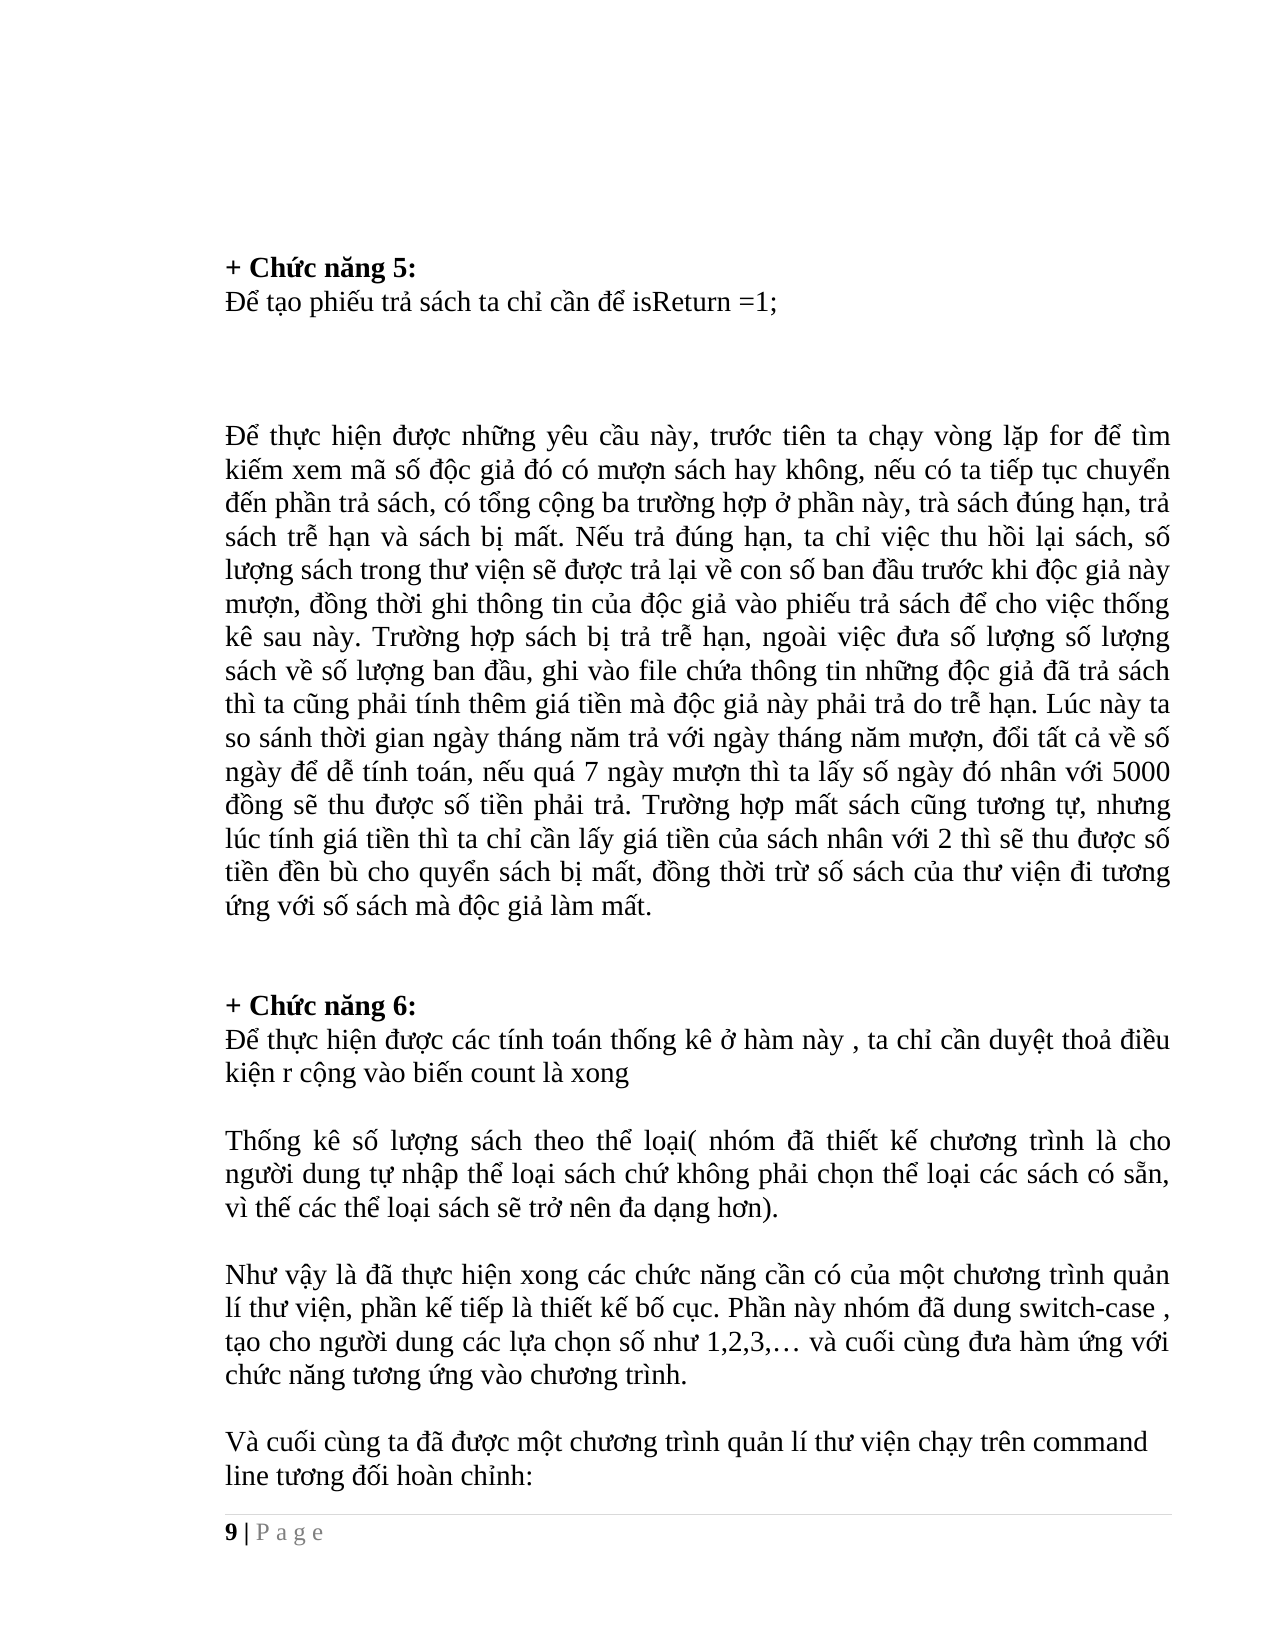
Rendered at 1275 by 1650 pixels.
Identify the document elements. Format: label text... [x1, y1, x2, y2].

text Thống kê số lượng sách theo thể loại( nhóm đã thiết kế chương trình là cho người dung tự nhập thể loại sách chứ không phải chọn thể loại các sách có sẵn, vì thế các thể loại sách sẽ trở nên đa dạng hơn). [225, 1123, 1172, 1223]
text + Chức năng 6: [225, 988, 1172, 1022]
text Để thực hiện được các tính toán thống kê ở hàm này , ta chỉ cần duyệt thoả điều kiện r cộng vào biến count là xong [225, 1022, 1172, 1089]
text Để thực hiện được những yêu cầu này, trước tiên ta chạy vòng lặp for để tìm kiếm xem mã số độc giả đó có mượn sách hay không, nếu có ta tiếp tục chuyển đến phần trả sách, có tổng cộng ba trường hợp ở phần này, trà sách đúng hạn, trả sách trễ hạn và sách bị mất. Nếu trả đúng hạn, ta chỉ việc thu hồi lại sách, số lượng sách trong thư viện sẽ được trả lại về con số ban đầu trước khi độc giả này mượn, đồng thời ghi thông tin của độc giả vào phiếu trả sách để cho việc thống kê sau này. Trường hợp sách bị trả trễ hạn, ngoài việc đưa số lượng số lượng sách về số lượng ban đầu, ghi vào file chứa thông tin những độc giả đã trả sách thì ta cũng phải tính thêm giá tiền mà độc giả này phải trả do trễ hạn. Lúc này ta so sánh thời gian ngày tháng năm trả với ngày tháng năm mượn, đổi tất cả về số ngày để dễ tính toán, nếu quá 7 ngày mượn thì ta lấy số ngày đó nhân với 5000 đồng sẽ thu được số tiền phải trả. Trường hợp mất sách cũng tương tự, nhưng lúc tính giá tiền thì ta chỉ cần lấy giá tiền của sách nhân với 2 thì sẽ thu được số tiền đền bù cho quyển sách bị mất, đồng thời trừ số sách của thư viện đi tương ứng với số sách mà độc giả làm mất. [225, 418, 1172, 921]
text Và cuối cùng ta đã được một chương trình quản lí thư viện chạy trên command line tương đối hoàn chỉnh: [225, 1424, 1172, 1492]
text Để tạo phiếu trả sách ta chỉ cần để isReturn =1; [225, 284, 1172, 318]
text Như vậy là đã thực hiện xong các chức năng cần có của một chương trình quản lí thư viện, phần kế tiếp là thiết kế bố cục. Phần này nhóm đã dung switch-case , tạo cho người dung các lựa chọn số như 1,2,3,… và cuối cùng đưa hàm ứng với chức năng tương ứng vào chương trình. [225, 1257, 1172, 1391]
text + Chức năng 5: [225, 251, 1172, 284]
